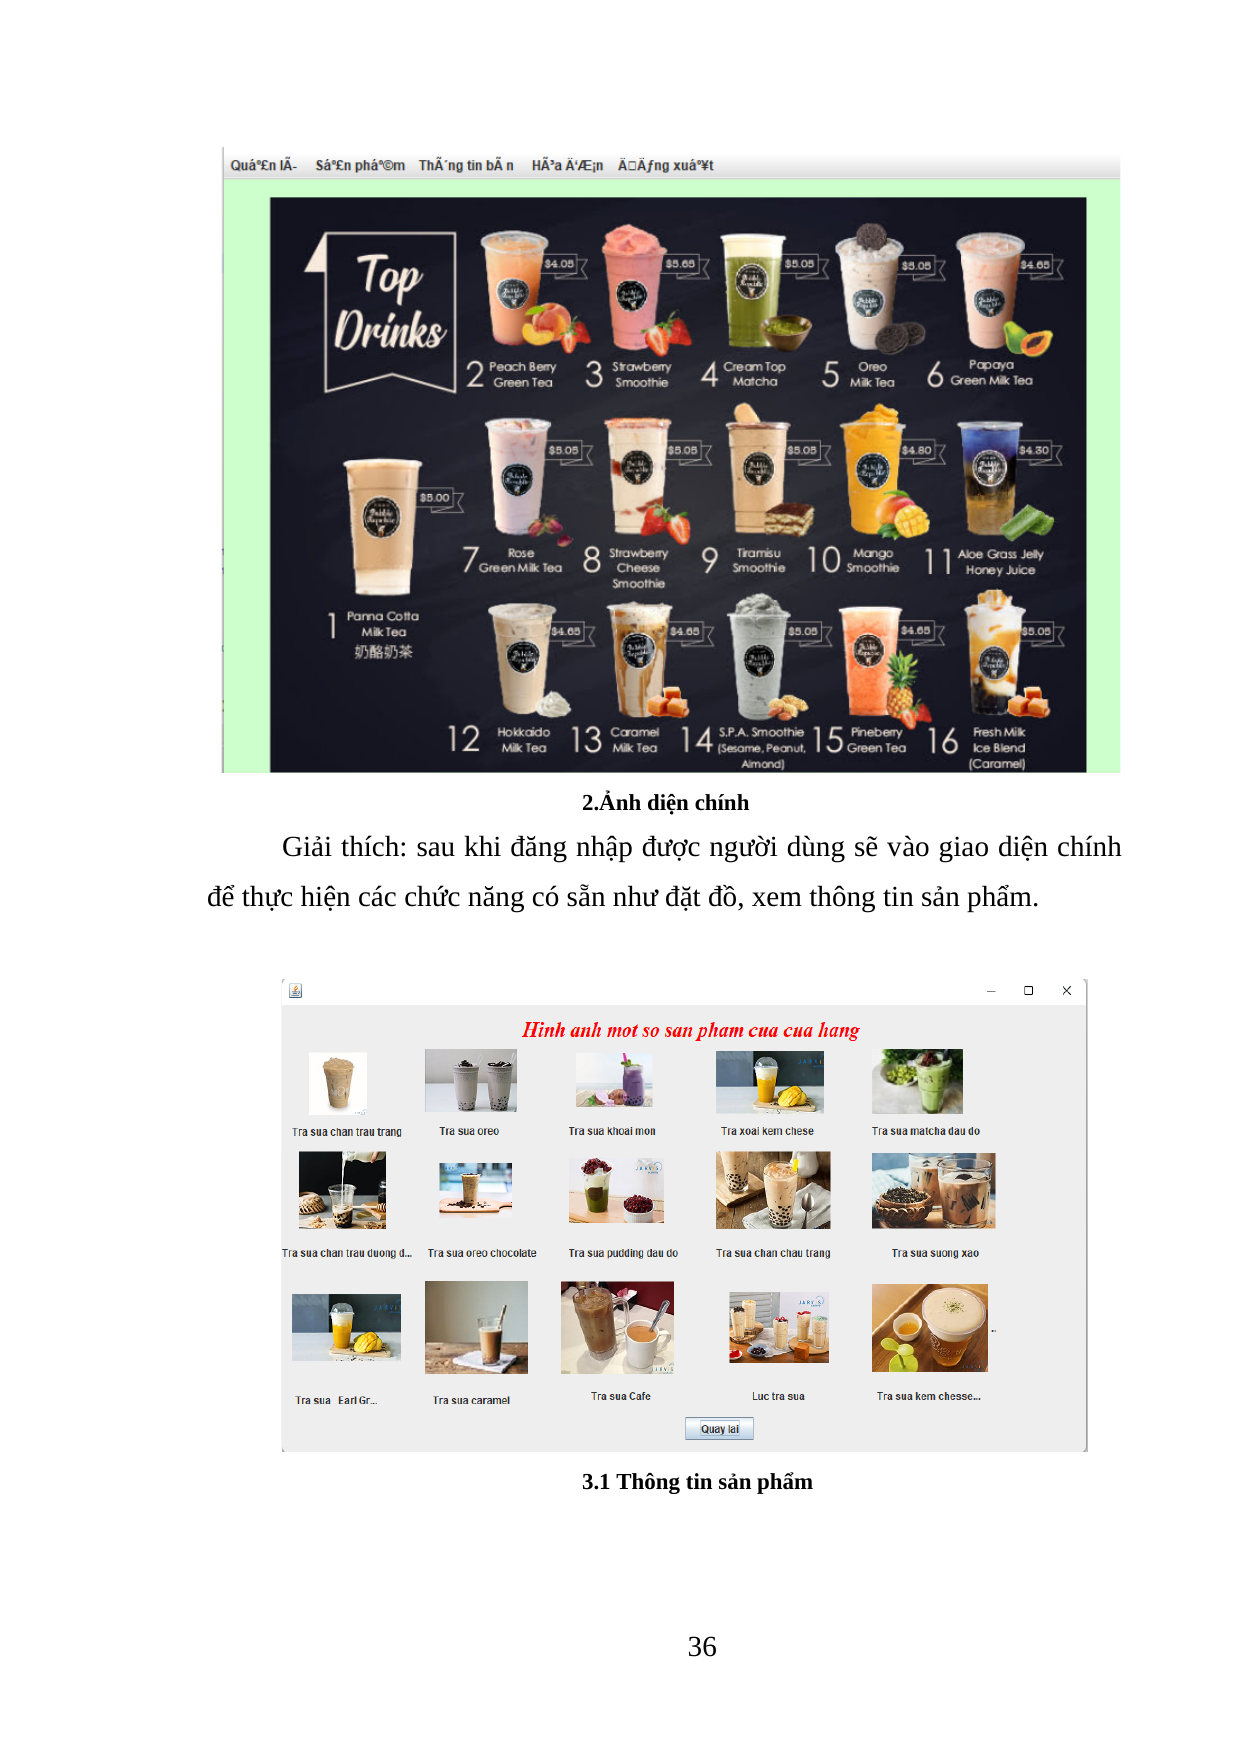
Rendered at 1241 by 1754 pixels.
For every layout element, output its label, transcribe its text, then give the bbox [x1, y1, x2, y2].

picture [221, 147, 1121, 773]
picture [281, 979, 1088, 1452]
text Giải thích: sau khi đăng nhập được người dùng sẽ vào giao diện chính để thực hiện các chức năng có sẵn như đặt đồ, xem thông tin sản phẩm. [207, 829, 1122, 913]
text 2.Ảnh diện chính [507, 789, 1122, 816]
text 3.1 Thông tin sản phẩm [507, 1468, 1122, 1495]
